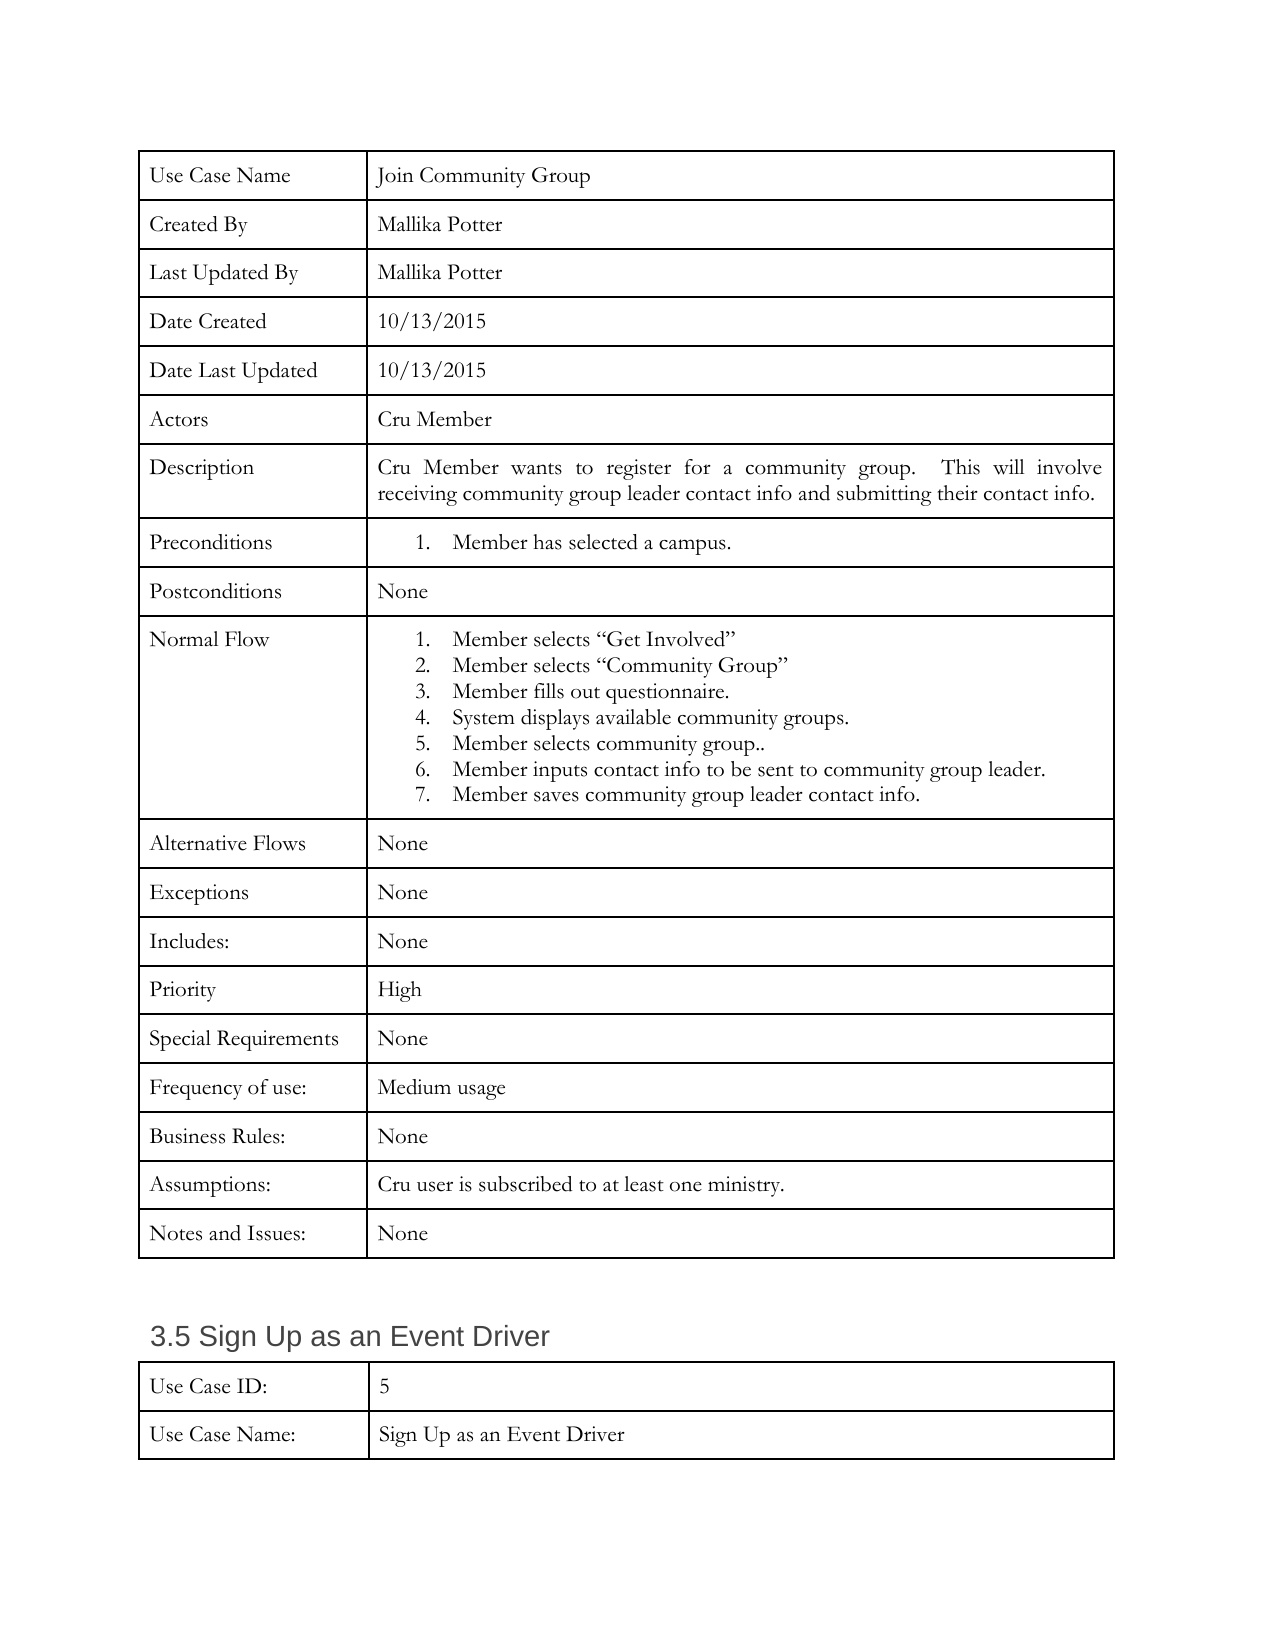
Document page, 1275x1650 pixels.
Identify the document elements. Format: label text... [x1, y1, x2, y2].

table_header Use Case ID: [140, 1363, 368, 1409]
table_cell 10/13/2015 [368, 347, 1113, 394]
table_cell Priority [140, 967, 366, 1013]
table_cell Mallika Potter [368, 250, 1113, 296]
table_cell Join Community Group [368, 152, 1113, 199]
table_cell None [368, 1210, 1113, 1257]
table_cell None [368, 820, 1113, 867]
table_cell Frequency of use: [140, 1064, 366, 1111]
table_cell Cru Member [368, 396, 1113, 442]
table_cell Postconditions [140, 568, 366, 614]
table_cell Use Case Name [140, 152, 366, 199]
table_cell None [368, 869, 1113, 916]
table_cell None [368, 918, 1113, 964]
table_cell 10/13/2015 [368, 298, 1113, 345]
table_cell Assumptions: [140, 1162, 366, 1208]
table_cell Special Requirements [140, 1015, 366, 1062]
table_cell Business Rules: [140, 1113, 366, 1159]
table_cell High [368, 967, 1113, 1013]
table_cell Mallika Potter [368, 201, 1113, 247]
table_cell Date Last Updated [140, 347, 366, 394]
table_cell Description [140, 445, 366, 517]
table_cell Actors [140, 396, 366, 442]
table_cell None [368, 568, 1113, 614]
table_cell Sign Up as an Event Driver [370, 1412, 1113, 1458]
table_cell Member selects “Get Involved” Member selects “Community Group” Member fills out questionnaire. System displays available community groups. Member selects community group.. Member inputs contact info to be sent to community group leader. Member saves community group leader contact info. [368, 617, 1113, 818]
table_cell Normal Flow [140, 617, 366, 818]
table_cell None [368, 1015, 1113, 1062]
table_cell Created By [140, 201, 366, 247]
table_header 5 [370, 1363, 1113, 1409]
subtitle 3.5 Sign Up as an Event Driver [150, 1319, 1125, 1352]
table_cell Cru user is subscribed to at least one ministry. [368, 1162, 1113, 1208]
table_cell None [368, 1113, 1113, 1159]
table_cell Use Case Name: [140, 1412, 368, 1458]
table_cell Notes and Issues: [140, 1210, 366, 1257]
table_cell Medium usage [368, 1064, 1113, 1111]
table_cell Cru Member wants to register for a community group. This will involve receiving community group leader contact info and submitting their contact info. [368, 445, 1113, 517]
table_cell Preconditions [140, 519, 366, 566]
table_cell Last Updated By [140, 250, 366, 296]
table_cell Exceptions [140, 869, 366, 916]
table_cell Alternative Flows [140, 820, 366, 867]
table_cell Includes: [140, 918, 366, 964]
table_cell Member has selected a campus. [368, 519, 1113, 566]
table_cell Date Created [140, 298, 366, 345]
